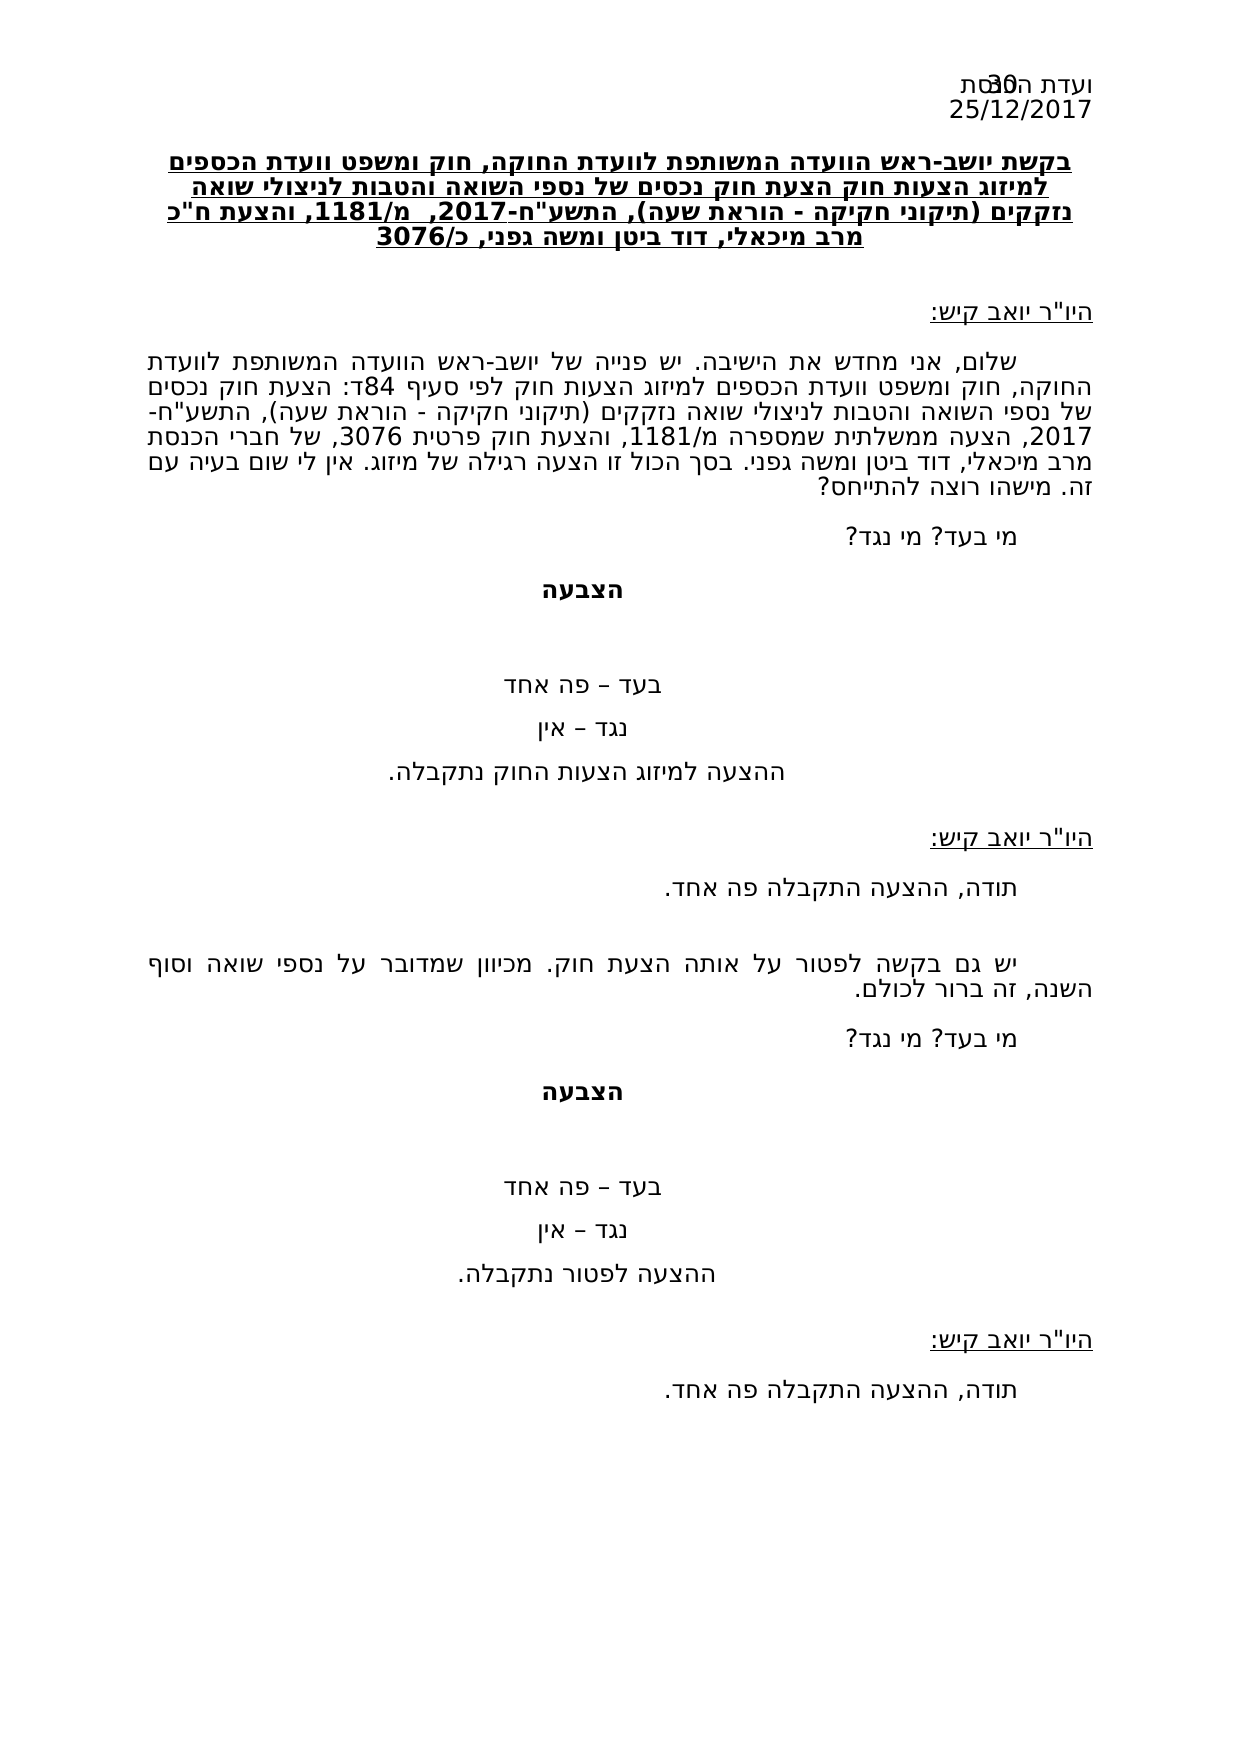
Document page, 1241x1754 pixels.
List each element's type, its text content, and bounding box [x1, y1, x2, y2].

text הצבעה [147, 575, 1093, 604]
text שלום, אני מחדש את הישיבה. יש פנייה של יושב-ראש הוועדה המשותפת לוועדת החוקה, חוק ומשפט וועדת הכספים למיזוג הצעות חוק לפי סעיף 84ד: הצעת חוק נכסים של נספי השואה והטבות לניצולי שואה נזקקים (תיקוני חקיקה - הוראת שעה), התשע"ח-2017, הצעה ממשלתית שמספרה מ/1181, והצעת חוק פרטית 3076, של חברי הכנסת מרב מיכאלי, דוד ביטן ומשה גפני. בסך הכול זו הצעה רגילה של מיזוג. אין לי שום בעיה עם זה. מישהו רוצה להתייחס? [147, 350, 1093, 500]
text תודה, ההצעה התקבלה פה אחד. [147, 1378, 1093, 1403]
text תודה, ההצעה התקבלה פה אחד. [147, 876, 1093, 901]
text ההצעה לפטור נתקבלה. [147, 1259, 1093, 1288]
text בעד – פה אחד [147, 1172, 1093, 1201]
text מי בעד? מי נגד? [147, 1027, 1093, 1052]
text היו"ר יואב קיש: [147, 1328, 1093, 1353]
text היו"ר יואב קיש: [147, 826, 1093, 851]
text בקשת יושב-ראש הוועדה המשותפת לוועדת החוקה, חוק ומשפט וועדת הכספים למיזוג הצעות חוק הצעת חוק נכסים של נספי השואה והטבות לניצולי שואה נזקקים (תיקוני חקיקה - הוראת שעה), התשע"ח-2017, מ/1181, והצעת ח"כ מרב מיכאלי, דוד ביטן ומשה גפני, כ/3076 [147, 150, 1093, 250]
text ההצעה למיזוג הצעות החוק נתקבלה. [147, 757, 1093, 786]
text הצבעה [147, 1077, 1093, 1106]
text בעד – פה אחד [147, 670, 1093, 699]
text יש גם בקשה לפטור על אותה הצעת חוק. מכיוון שמדובר על נספי שואה וסוף השנה, זה ברור לכולם. [147, 952, 1093, 1002]
text נגד – אין [147, 1216, 1093, 1245]
text מי בעד? מי נגד? [147, 525, 1093, 550]
text היו"ר יואב קיש: [147, 300, 1093, 325]
text נגד – אין [147, 713, 1093, 743]
